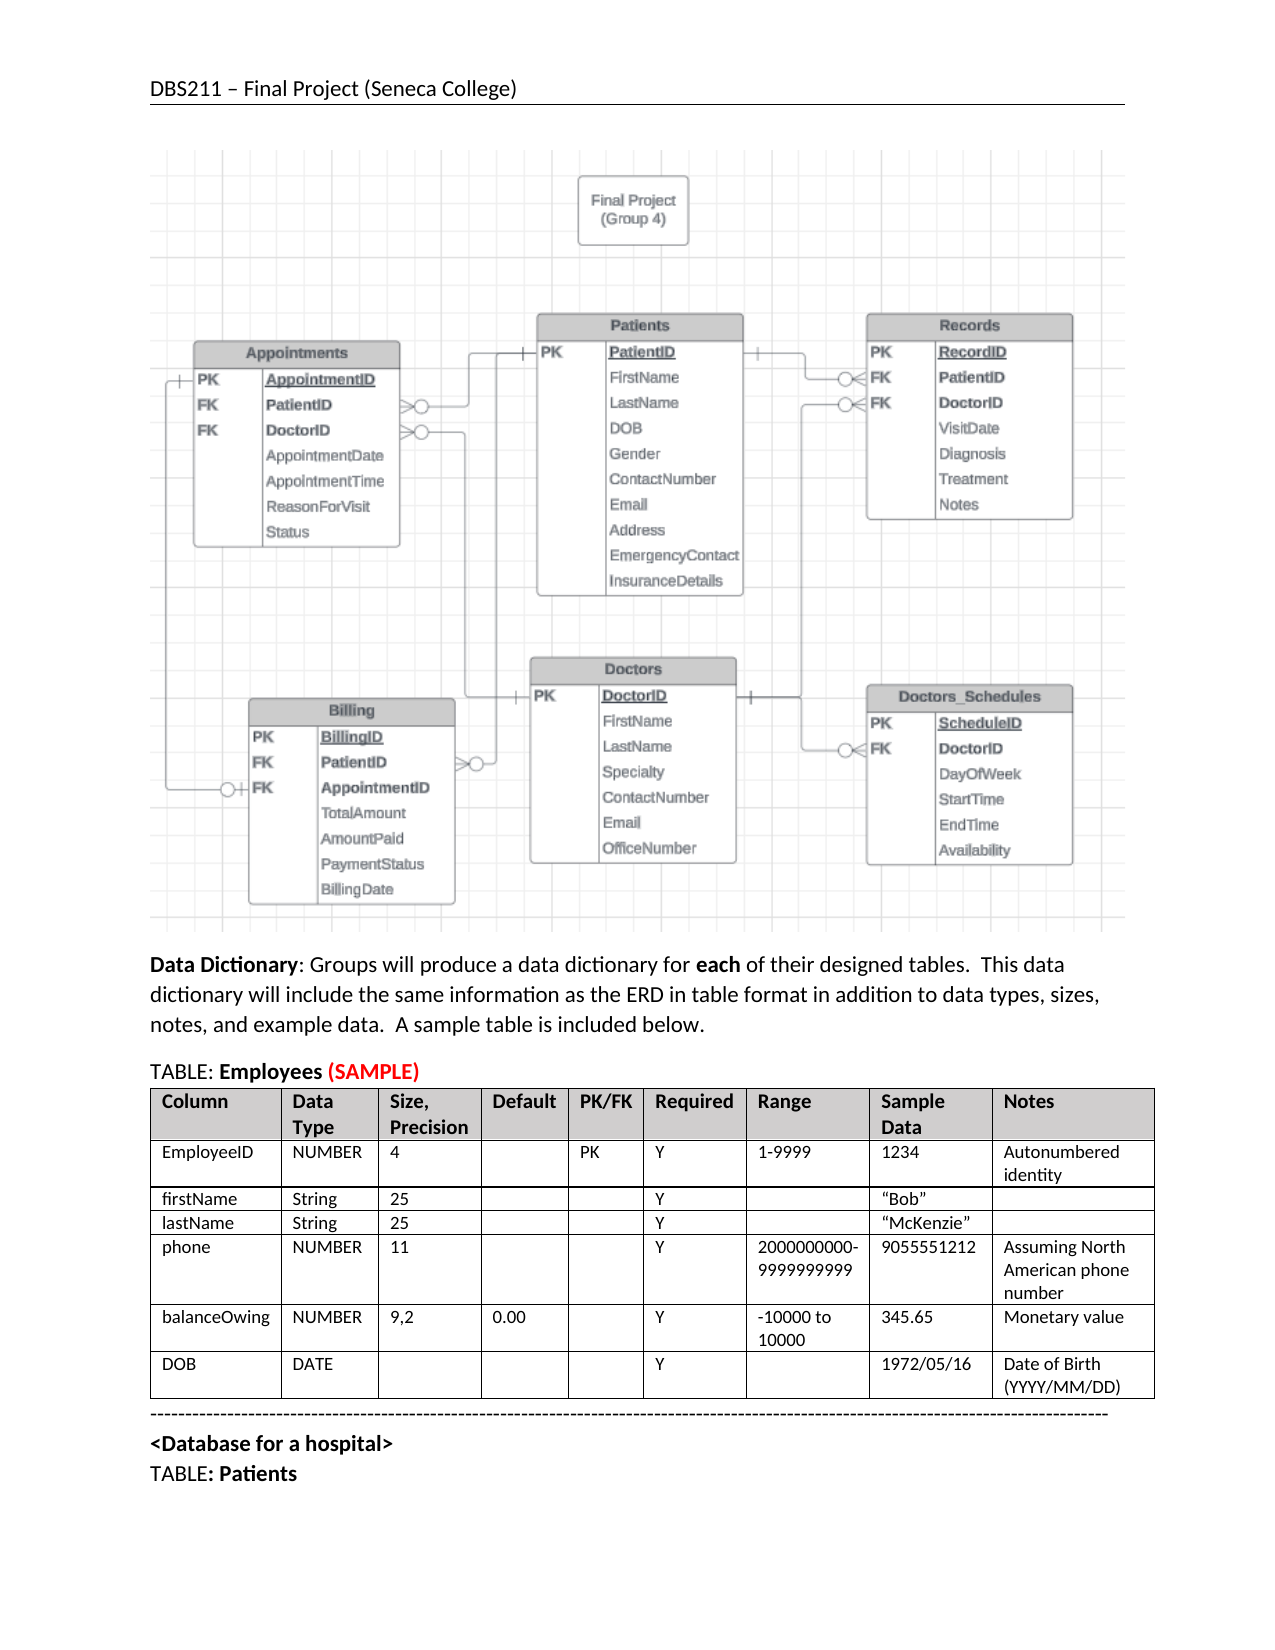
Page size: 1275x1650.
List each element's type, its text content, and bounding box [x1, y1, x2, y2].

table_cell firstName [151, 1188, 281, 1210]
table_cell [379, 1352, 481, 1398]
table_header Required [644, 1089, 746, 1139]
table_header Range [747, 1089, 869, 1139]
text TABLE: Employees (SAMPLE) [150, 1057, 1125, 1086]
table_cell [993, 1211, 1154, 1234]
table_cell [993, 1188, 1154, 1210]
table_cell Y [644, 1305, 746, 1351]
table_cell Y [644, 1235, 746, 1304]
table_cell 9,2 [379, 1305, 481, 1351]
table_cell 1972/05/16 [870, 1352, 992, 1398]
table_cell Date of Birth (YYYY/MM/DD) [993, 1352, 1154, 1398]
table_cell phone [151, 1235, 281, 1304]
table_cell [482, 1235, 568, 1304]
text ----------------------------------------------------------------------------------------------------------------------------------------- [150, 1399, 1125, 1427]
table_cell 1234 [870, 1141, 992, 1186]
text Data Dictionary: Groups will produce a data dictionary for each of their designed tables. This data dictionary will include the same information as the ERD in table format in addition to data types, sizes, notes, and example data. A sample table is included below. [150, 950, 1125, 1039]
table_cell Y [644, 1352, 746, 1398]
text <Database for a hospital> [150, 1429, 1125, 1457]
picture [150, 150, 1125, 932]
table_cell 25 [379, 1211, 481, 1234]
table_cell [569, 1235, 643, 1304]
table_cell String [282, 1188, 378, 1210]
table_header Size, Precision [379, 1089, 481, 1139]
text TABLE: Patients [150, 1459, 1125, 1487]
table_cell “Bob” [870, 1188, 992, 1210]
table_cell balanceOwing [151, 1305, 281, 1351]
table_cell Monetary value [993, 1305, 1154, 1351]
table_cell 25 [379, 1188, 481, 1210]
table_cell [747, 1188, 869, 1210]
table_cell String [282, 1211, 378, 1234]
table_cell [482, 1188, 568, 1210]
table_header Data Type [282, 1089, 378, 1139]
table_cell [569, 1211, 643, 1234]
table_header Sample Data [870, 1089, 992, 1139]
table_cell 4 [379, 1141, 481, 1186]
table_cell DATE [282, 1352, 378, 1398]
table_cell NUMBER [282, 1141, 378, 1186]
table_cell NUMBER [282, 1235, 378, 1304]
table_cell DOB [151, 1352, 281, 1398]
table_cell 0.00 [482, 1305, 568, 1351]
table_cell PK [569, 1141, 643, 1186]
table_cell [482, 1141, 568, 1186]
table_cell 345.65 [870, 1305, 992, 1351]
table_cell Autonumbered identity [993, 1141, 1154, 1186]
table_cell [482, 1211, 568, 1234]
table_cell Y [644, 1188, 746, 1210]
table_header Notes [993, 1089, 1154, 1139]
table_cell 11 [379, 1235, 481, 1304]
table_header Column [151, 1089, 281, 1139]
table_cell 1-9999 [747, 1141, 869, 1186]
table_header PK/FK [569, 1089, 643, 1139]
table_cell Y [644, 1211, 746, 1234]
table_cell [569, 1188, 643, 1210]
table_cell 9055551212 [870, 1235, 992, 1304]
table_header Default [482, 1089, 568, 1139]
table_cell “McKenzie” [870, 1211, 992, 1234]
table_cell Y [644, 1141, 746, 1186]
table_cell EmployeeID [151, 1141, 281, 1186]
table_cell [482, 1352, 568, 1398]
table_cell -10000 to 10000 [747, 1305, 869, 1351]
table_cell lastName [151, 1211, 281, 1234]
table_cell [569, 1352, 643, 1398]
table_cell 2000000000-9999999999 [747, 1235, 869, 1304]
table_cell [747, 1352, 869, 1398]
table_cell [747, 1211, 869, 1234]
table_cell Assuming North American phone number [993, 1235, 1154, 1304]
table_cell [569, 1305, 643, 1351]
table_cell NUMBER [282, 1305, 378, 1351]
